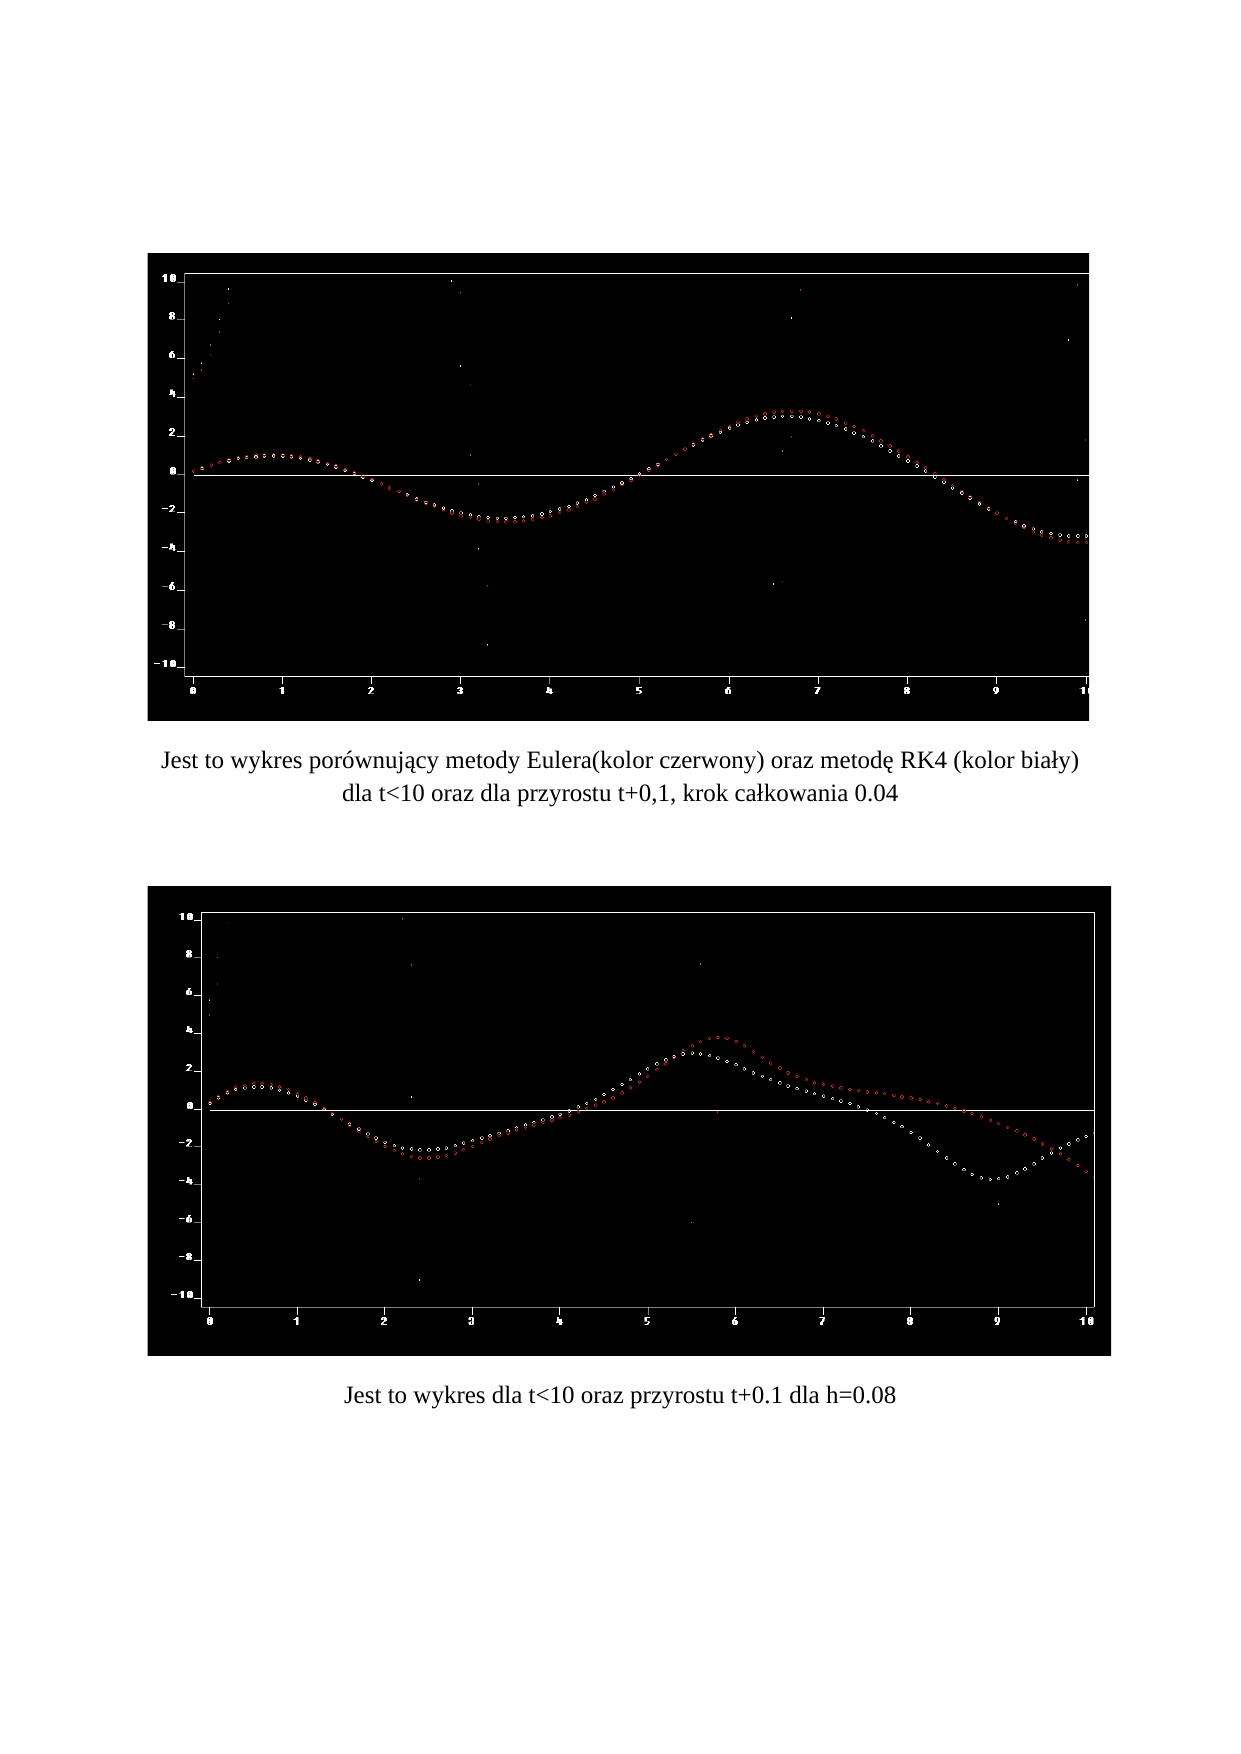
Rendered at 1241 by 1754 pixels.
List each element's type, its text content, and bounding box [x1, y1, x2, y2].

text Jest to wykres porównujący metody Eulera(kolor czerwony) oraz metodę RK4 (kolor biały) dla t<10 oraz dla przyrostu t+0,1, krok całkowania 0.04 [148, 746, 1093, 807]
picture [147, 253, 1090, 721]
text Jest to wykres dla t<10 oraz przyrostu t+0.1 dla h=0.08 [148, 1380, 1093, 1409]
picture [147, 886, 1112, 1356]
